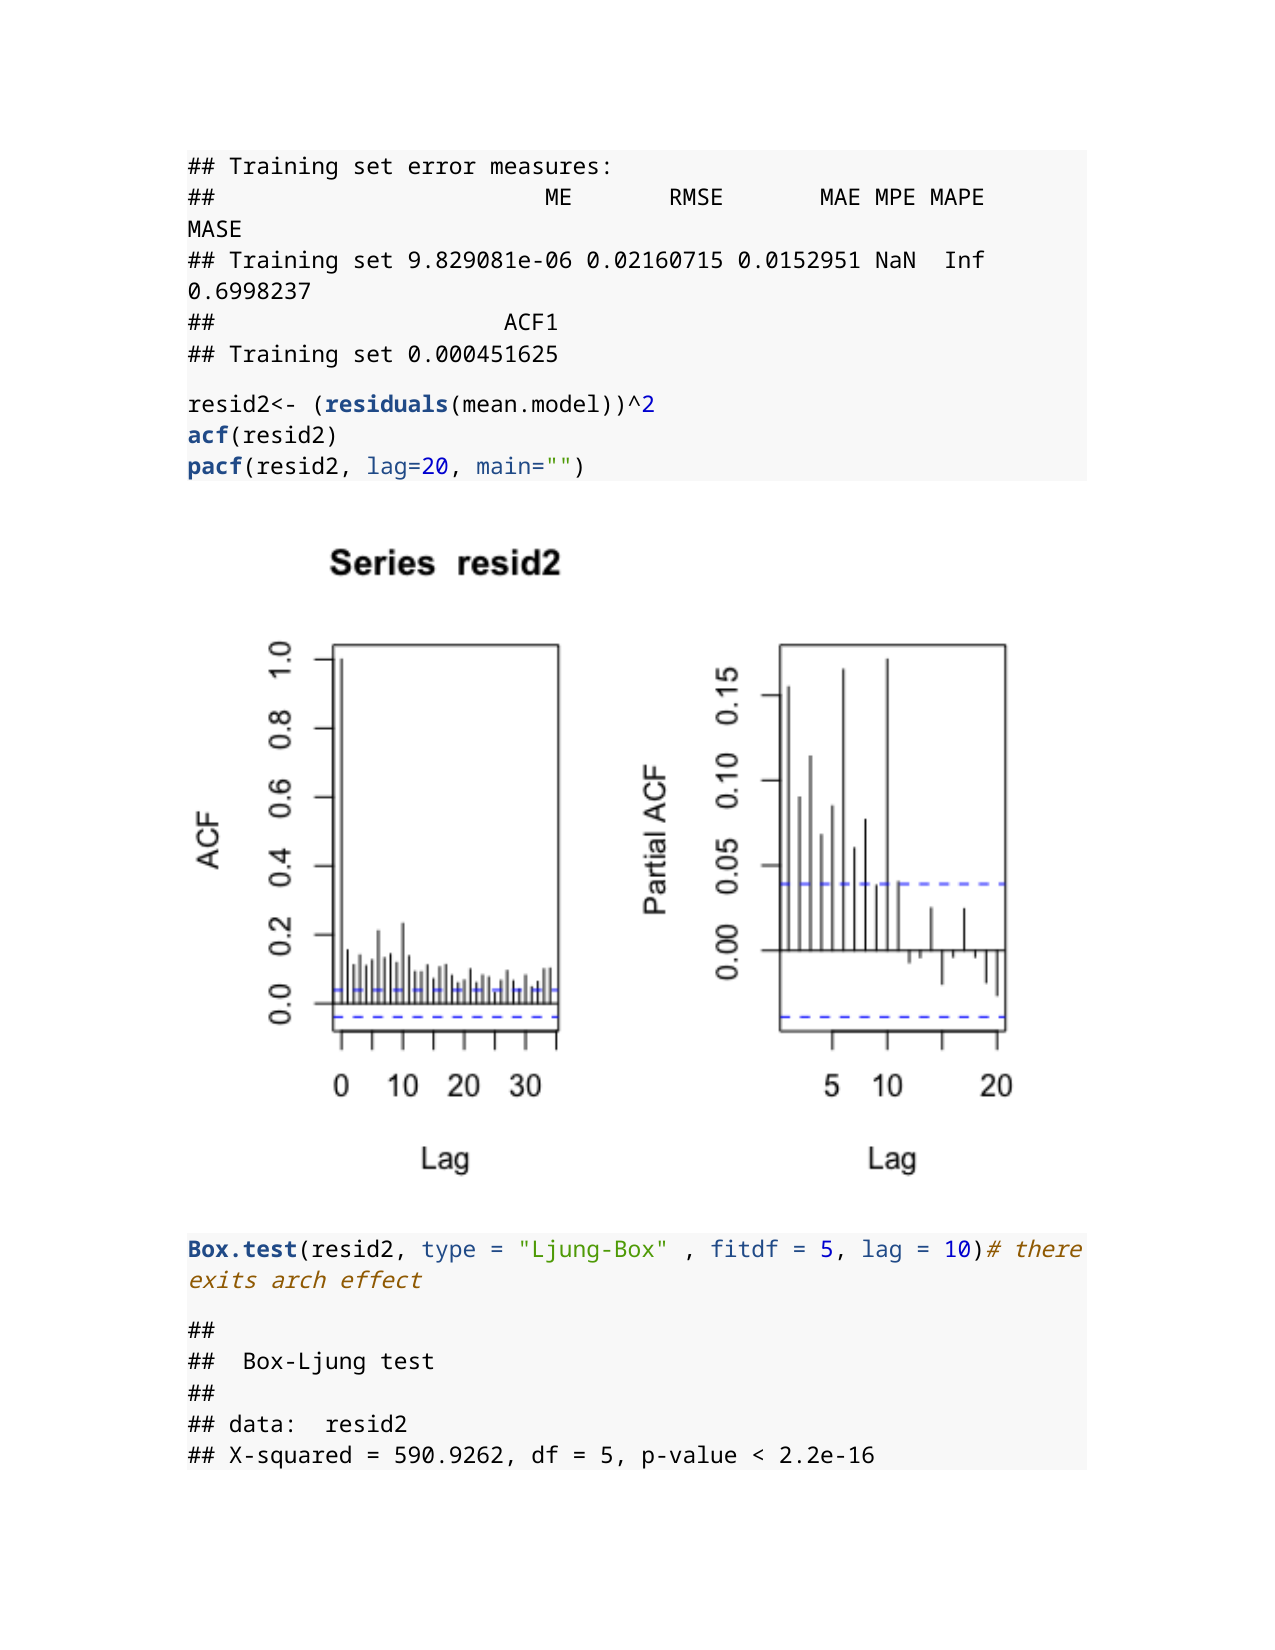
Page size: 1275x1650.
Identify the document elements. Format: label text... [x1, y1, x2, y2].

text ## ## Box-Ljung test ## ## data: resid2 ## X-squared = 590.9262, df = 5, p-value < 2.2e-16 [187, 1314, 1087, 1470]
picture [187, 500, 1080, 1214]
text resid2<- (residuals(mean.model))^2 acf(resid2) pacf(resid2, lag=20, main="") [187, 387, 1087, 481]
text Box.test(resid2, type = "Ljung-Box" , fitdf = 5, lag = 10)# there exits arch effect [421, 1233, 1087, 1295]
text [187, 150, 1087, 369]
